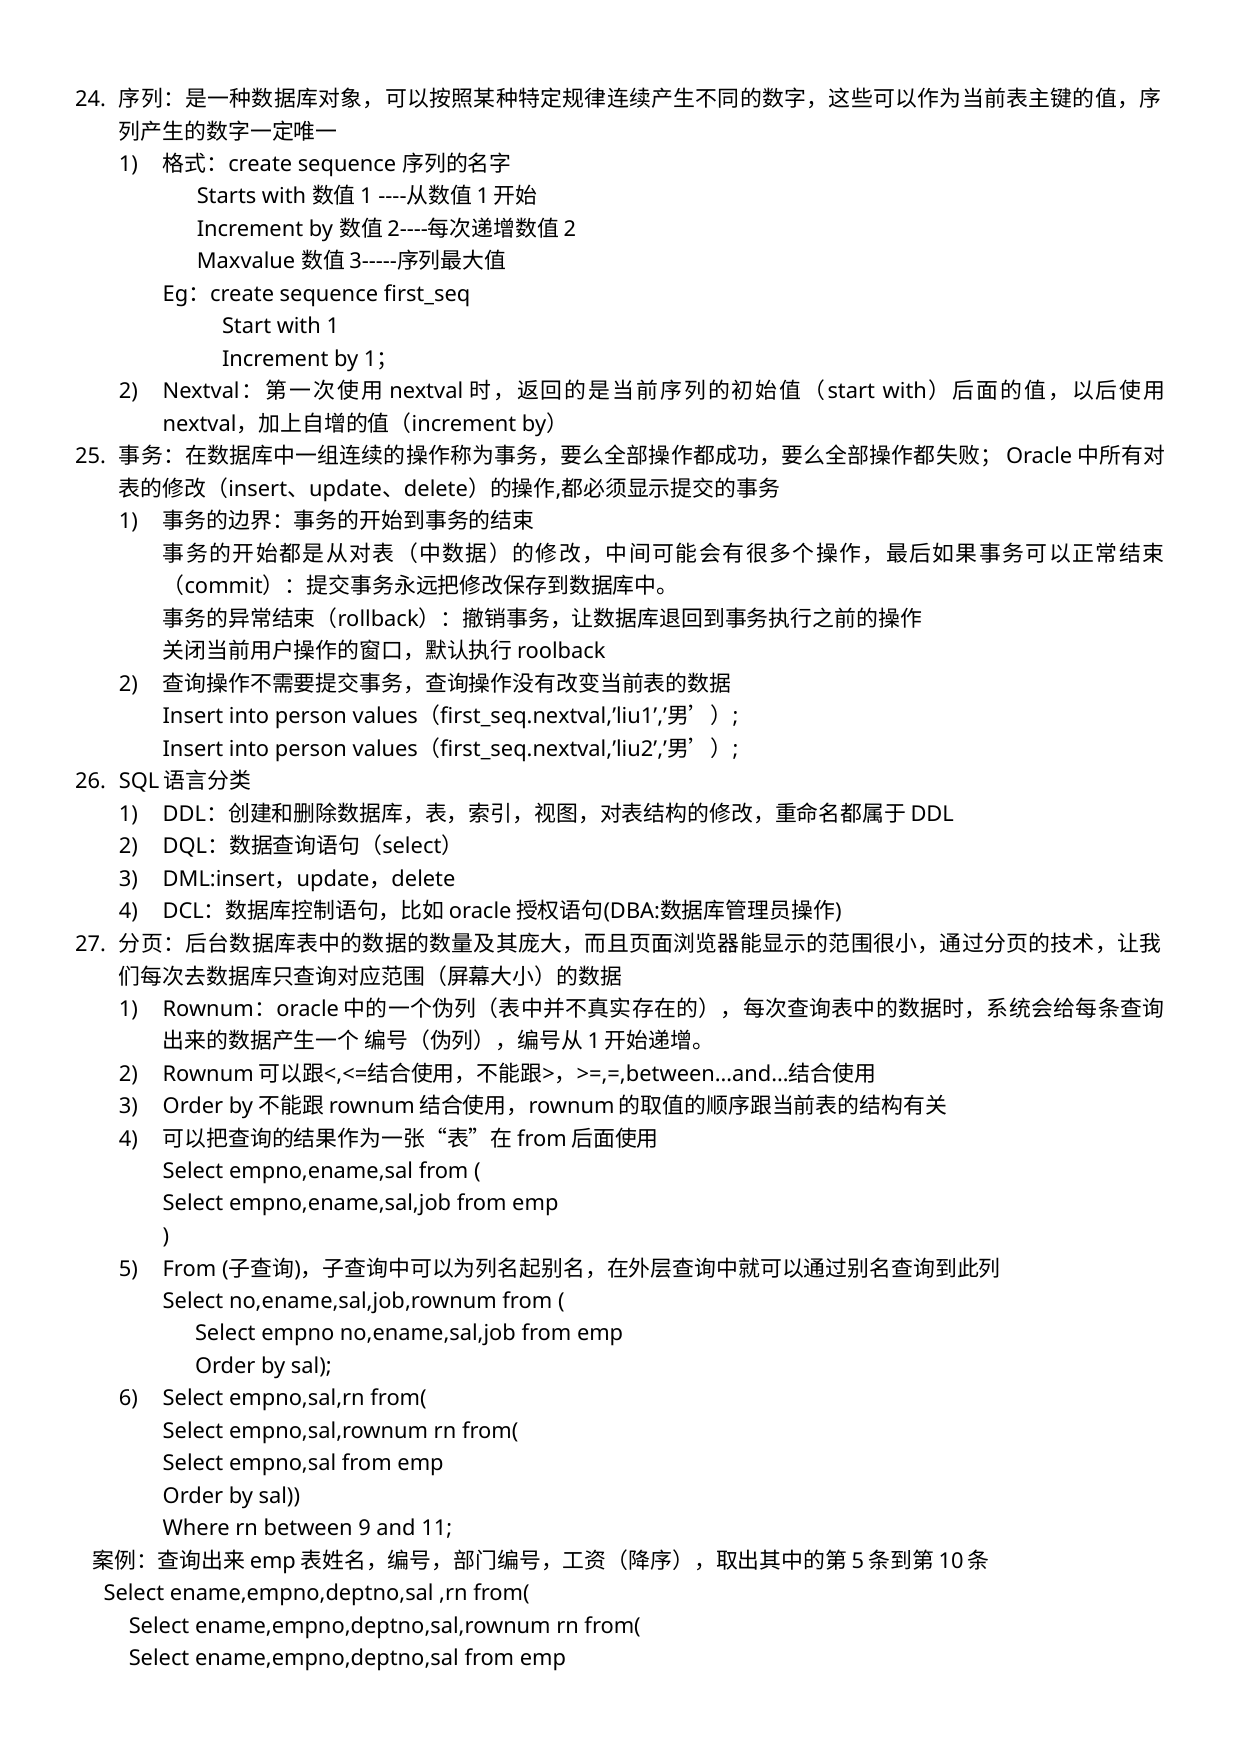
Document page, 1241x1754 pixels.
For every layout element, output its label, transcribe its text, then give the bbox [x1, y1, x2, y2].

list Increment by 1； [162, 341, 1165, 373]
list Order by sal); [162, 1348, 1165, 1381]
list Insert into person values（first_seq.nextval,’liu1’,’男’）; [162, 698, 1165, 731]
list 查询操作不需要提交事务，查询操作没有改变当前表的数据 [119, 666, 1165, 698]
list DQL：数据查询语句（select） [119, 828, 1165, 861]
list Select empno no,ename,sal,job from emp [162, 1316, 1165, 1348]
list From (子查询)，子查询中可以为列名起别名，在外层查询中就可以通过别名查询到此列 [119, 1251, 1165, 1283]
list Select empno,sal,rownum rn from( [162, 1413, 1165, 1446]
list 序列：是一种数据库对象，可以按照某种特定规律连续产生不同的数字，这些可以作为当前表主键的值，序列产生的数字一定唯一 [75, 81, 1165, 146]
text Select ename,empno,deptno,sal ,rn from( [75, 1576, 1165, 1608]
list Order by 不能跟rownum结合使用，rownum的取值的顺序跟当前表的结构有关 [119, 1088, 1165, 1121]
list ) [162, 1218, 1165, 1251]
list Select no,ename,sal,job,rownum from ( [162, 1283, 1165, 1316]
list Order by sal)) [162, 1478, 1165, 1511]
list 事务：在数据库中一组连续的操作称为事务，要么全部操作都成功，要么全部操作都失败；Oracle中所有对表的修改（insert、update、delete）的操作,都必须显示提交的事务 [75, 438, 1165, 503]
list Select empno,ename,sal,job from emp [162, 1186, 1165, 1218]
list 关闭当前用户操作的窗口，默认执行roolback [162, 633, 1165, 666]
list Select empno,ename,sal from ( [162, 1153, 1165, 1186]
list 分页：后台数据库表中的数据的数量及其庞大，而且页面浏览器能显示的范围很小，通过分页的技术，让我们每次去数据库只查询对应范围（屏幕大小）的数据 [75, 926, 1165, 991]
list Where rn between 9 and 11; [162, 1511, 1165, 1543]
list DDL：创建和删除数据库，表，索引，视图，对表结构的修改，重命名都属于DDL [119, 796, 1165, 828]
text Select ename,empno,deptno,sal from emp [75, 1641, 1165, 1673]
list Nextval：第一次使用nextval时，返回的是当前序列的初始值（start with）后面的值，以后使用nextval，加上自增的值（increment by） [119, 373, 1165, 438]
list Start with 1 [162, 308, 1165, 341]
list Maxvalue 数值3-----序列最大值 [162, 243, 1165, 276]
list DCL：数据库控制语句，比如oracle授权语句(DBA:数据库管理员操作) [119, 893, 1165, 926]
text Select ename,empno,deptno,sal,rownum rn from( [75, 1608, 1165, 1641]
list SQL语言分类 [75, 763, 1165, 796]
list 事务的边界：事务的开始到事务的结束 [119, 503, 1165, 536]
list 格式：create sequence 序列的名字 [119, 146, 1165, 178]
list Rownum：oracle中的一个伪列（表中并不真实存在的），每次查询表中的数据时，系统会给每条查询出来的数据产生一个 编号（伪列），编号从1开始递增。 [119, 991, 1165, 1056]
list Eg：create sequence first_seq [162, 276, 1165, 308]
list Select empno,sal,rn from( [119, 1381, 1165, 1413]
list DML:insert，update，delete [119, 861, 1165, 893]
list Select empno,sal from emp [162, 1446, 1165, 1478]
list 事务的开始都是从对表（中数据）的修改，中间可能会有很多个操作，最后如果事务可以正常结束（commit）：提交事务永远把修改保存到数据库中。 [162, 536, 1165, 601]
list 可以把查询的结果作为一张“表”在from后面使用 [119, 1121, 1165, 1153]
list Insert into person values（first_seq.nextval,’liu2’,’男’）; [162, 731, 1165, 763]
list Starts with 数值1 ----从数值1开始 [162, 178, 1165, 211]
list 事务的异常结束（rollback）：撤销事务，让数据库退回到事务执行之前的操作 [162, 601, 1165, 633]
list Rownum可以跟<,<=结合使用，不能跟>，>=,=,between…and…结合使用 [119, 1056, 1165, 1088]
list Increment by 数值2----每次递增数值2 [162, 211, 1165, 243]
text 案例：查询出来emp表姓名，编号，部门编号，工资（降序），取出其中的第5条到第10条 [75, 1543, 1165, 1576]
